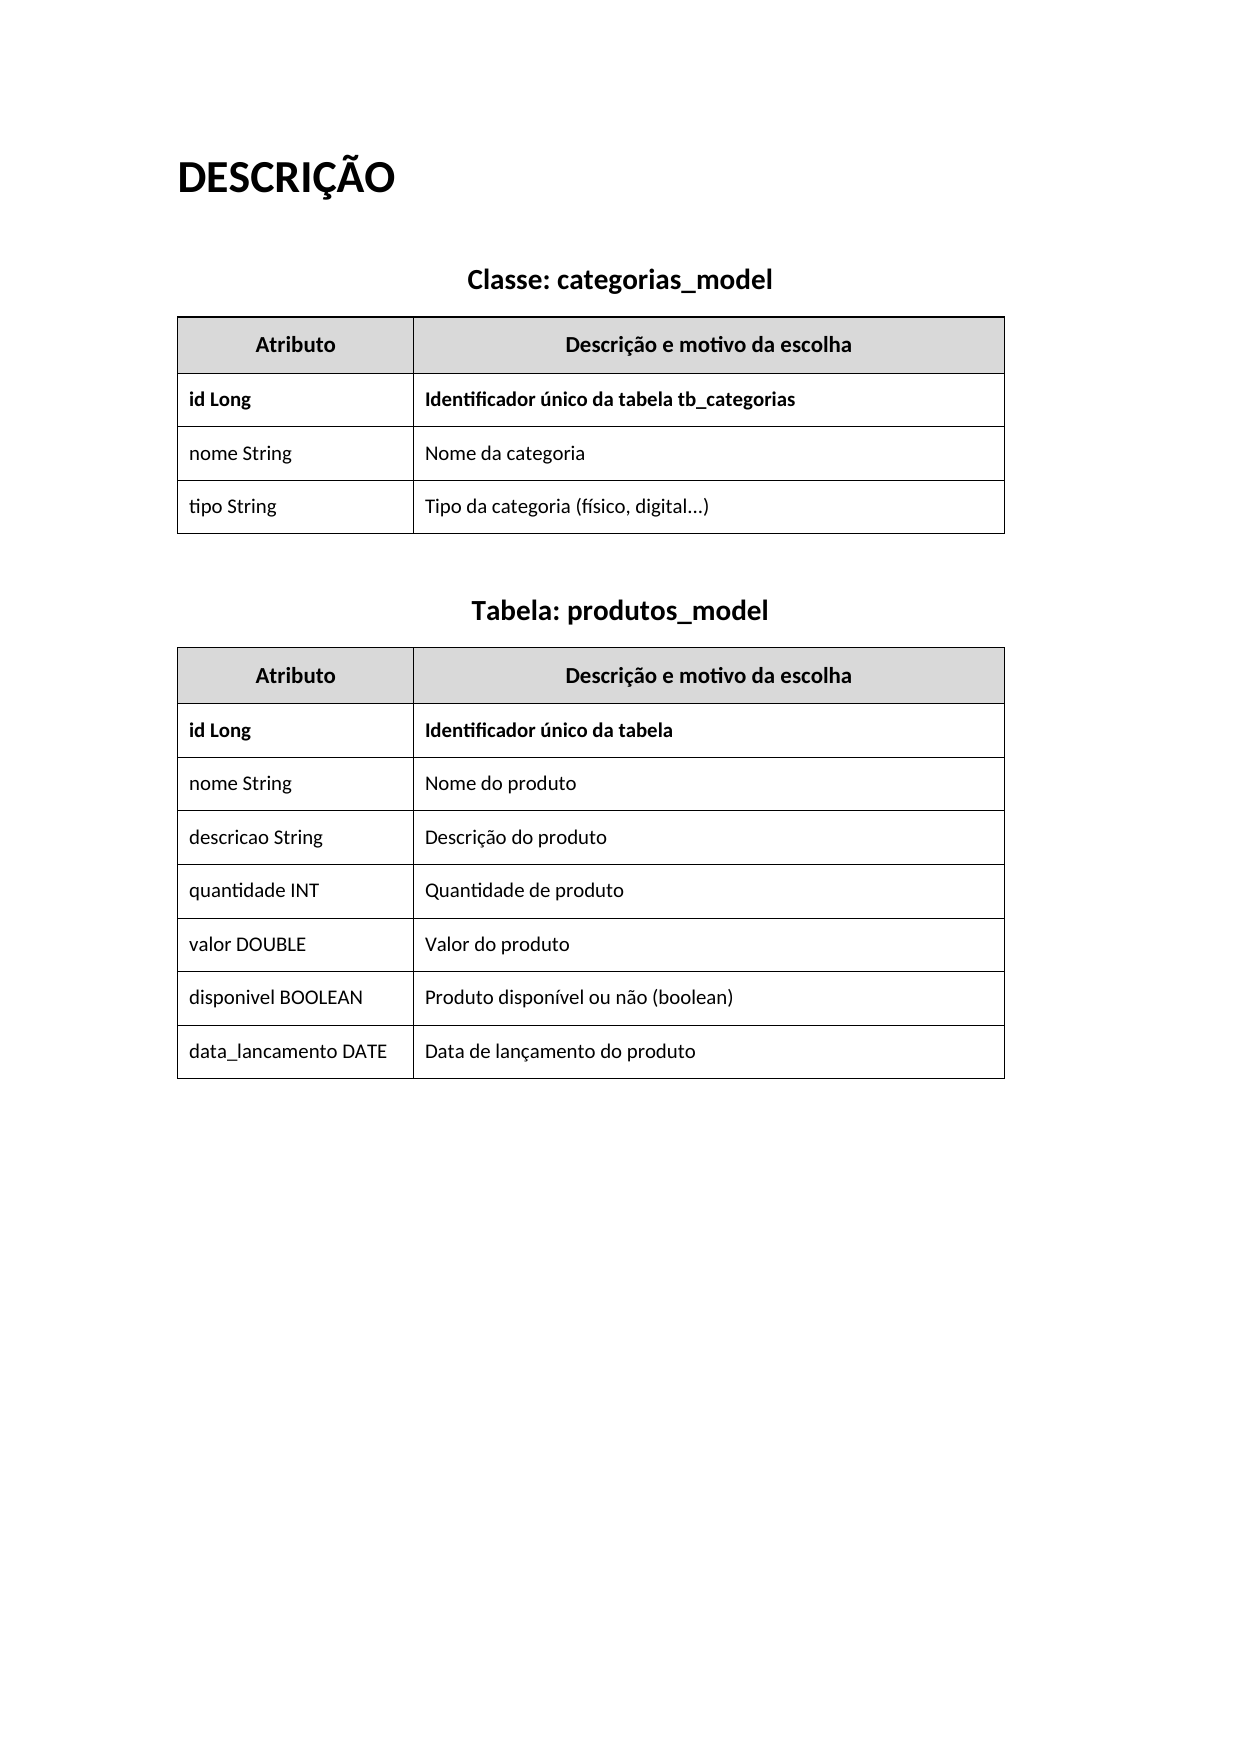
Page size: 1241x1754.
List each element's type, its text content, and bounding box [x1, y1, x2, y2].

table_cell Nome do produto [414, 758, 1004, 810]
table_cell Valor do produto [414, 919, 1004, 971]
table_cell Tipo da categoria (físico, digital...) [414, 481, 1004, 533]
table_cell Quantidade de produto [414, 865, 1004, 917]
table_header Atributo [178, 648, 413, 703]
table_cell Nome da categoria [414, 427, 1004, 480]
text DESCRIÇÃO [177, 148, 1063, 203]
table_header Atributo [178, 318, 413, 373]
table_cell disponivel BOOLEAN [178, 972, 413, 1024]
table_header Descrição e motivo da escolha [414, 318, 1004, 373]
table_cell Descrição do produto [414, 811, 1004, 864]
table_cell quantidade INT [178, 865, 413, 917]
text Classe: categorias_model [177, 261, 1063, 297]
table_cell id Long [178, 704, 413, 757]
table_cell valor DOUBLE [178, 919, 413, 971]
text Tabela: produtos_model [177, 592, 1063, 628]
table_cell nome String [178, 758, 413, 810]
table_cell descricao String [178, 811, 413, 864]
table_cell tipo String [178, 481, 413, 533]
table_cell data_lancamento DATE [178, 1026, 413, 1078]
table_cell nome String [178, 427, 413, 480]
table_cell Data de lançamento do produto [414, 1026, 1004, 1078]
table_cell id Long [178, 374, 413, 426]
table_cell Identificador único da tabela [414, 704, 1004, 757]
table_cell Produto disponível ou não (boolean) [414, 972, 1004, 1024]
table_header Descrição e motivo da escolha [414, 648, 1004, 703]
table_cell Identificador único da tabela tb_categorias [414, 374, 1004, 426]
